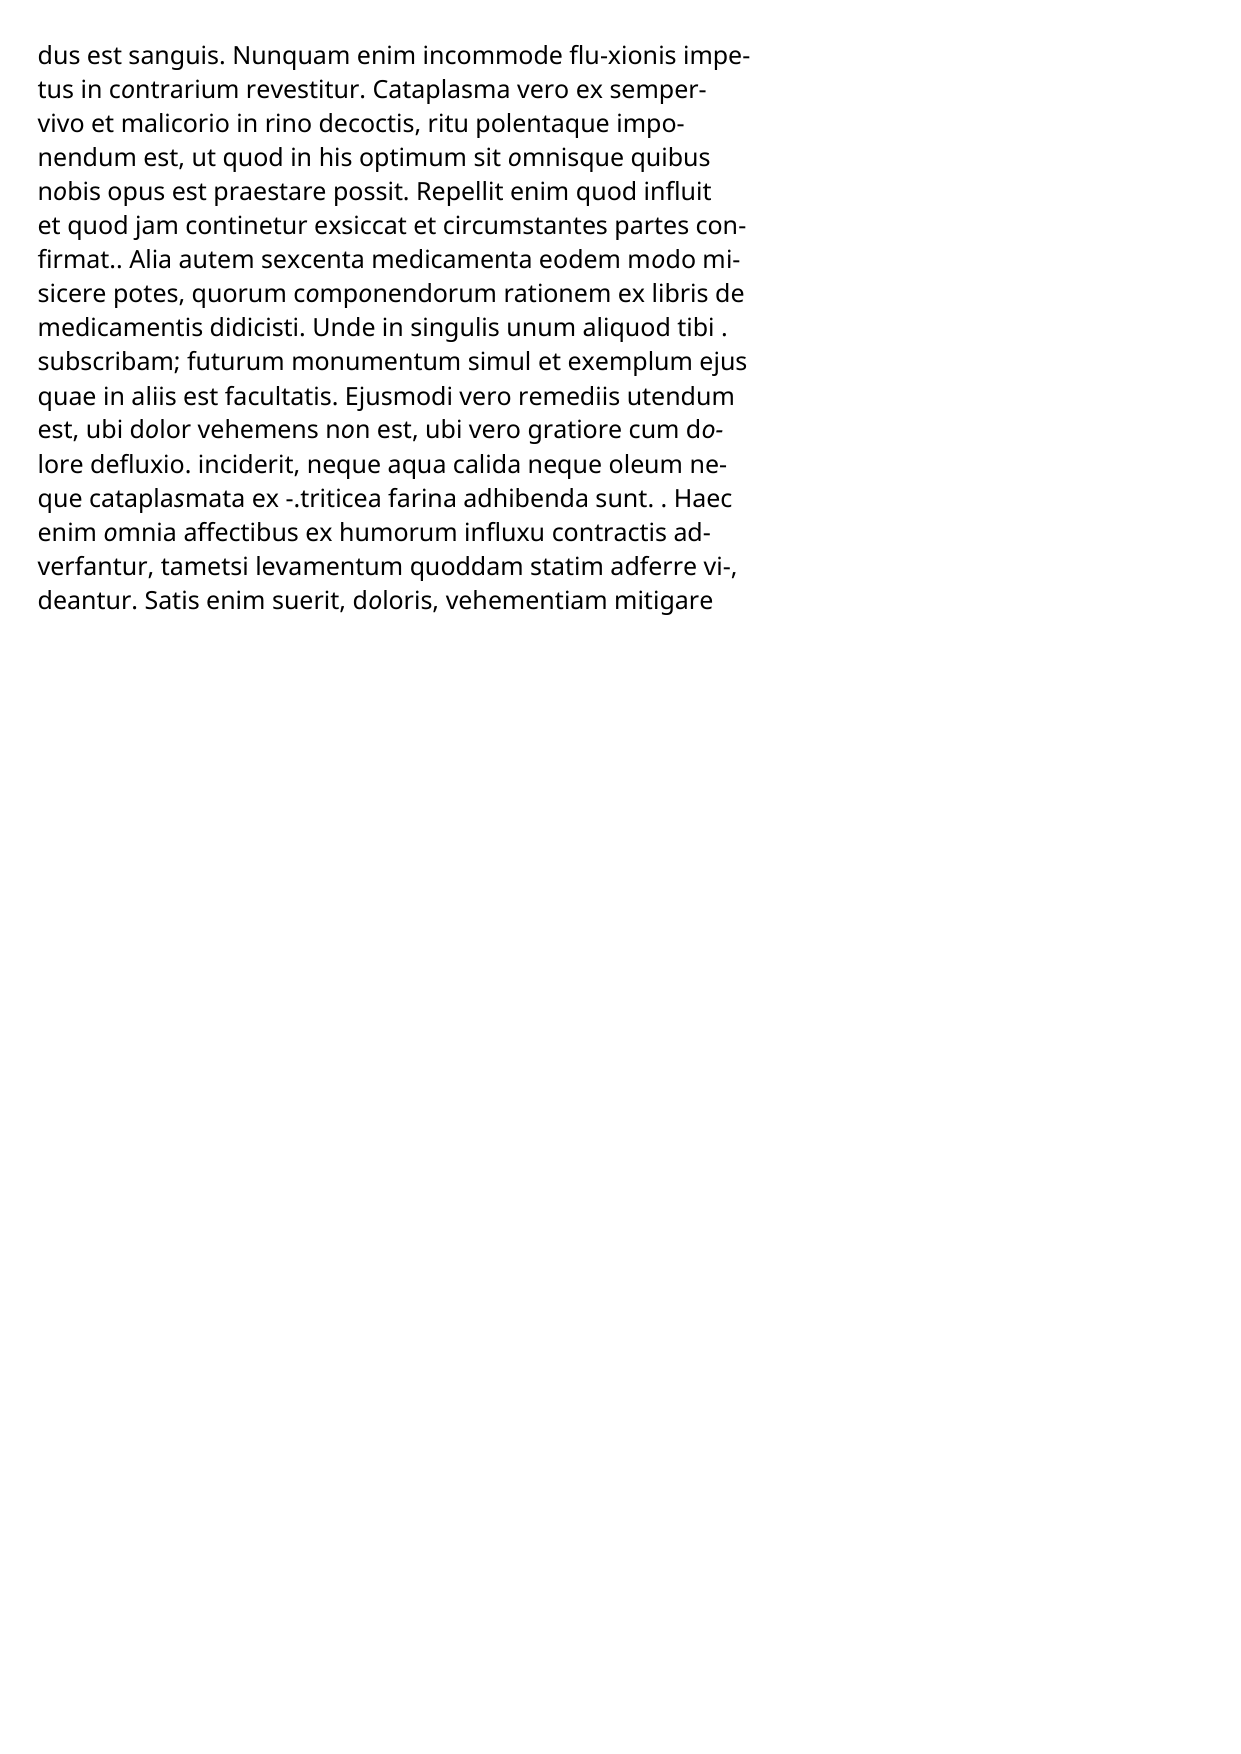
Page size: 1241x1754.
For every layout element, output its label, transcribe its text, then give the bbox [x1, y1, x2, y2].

text dus est sanguis. Nunquam enim incommode flu-xionis impe- tus in contrarium revestitur. Cataplasma vero ex semper- vivo et malicorio in rino decoctis, ritu polentaque impo- nendum est, ut quod in his optimum sit omnisque quibus nobis opus est praestare possit. Repellit enim quod influit et quod jam continetur exsiccat et circumstantes partes con- firmat.. Alia autem sexcenta medicamenta eodem modo mi- sicere potes, quorum componendorum rationem ex libris de medicamentis didicisti. Unde in singulis unum aliquod tibi . subscribam; futurum monumentum simul et exemplum ejus quae in aliis est facultatis. Ejusmodi vero remediis utendum est, ubi dolor vehemens non est, ubi vero gratiore cum do- lore defluxio. inciderit, neque aqua calida neque oleum ne- que cataplasmata ex -.triticea farina adhibenda sunt. . Haec enim omnia affectibus ex humorum influxu contractis ad- verfantur, tametsi levamentum quoddam statim adferre vi-, deantur. Satis enim suerit, doloris, vehementiam mitigare [37, 37, 1203, 617]
